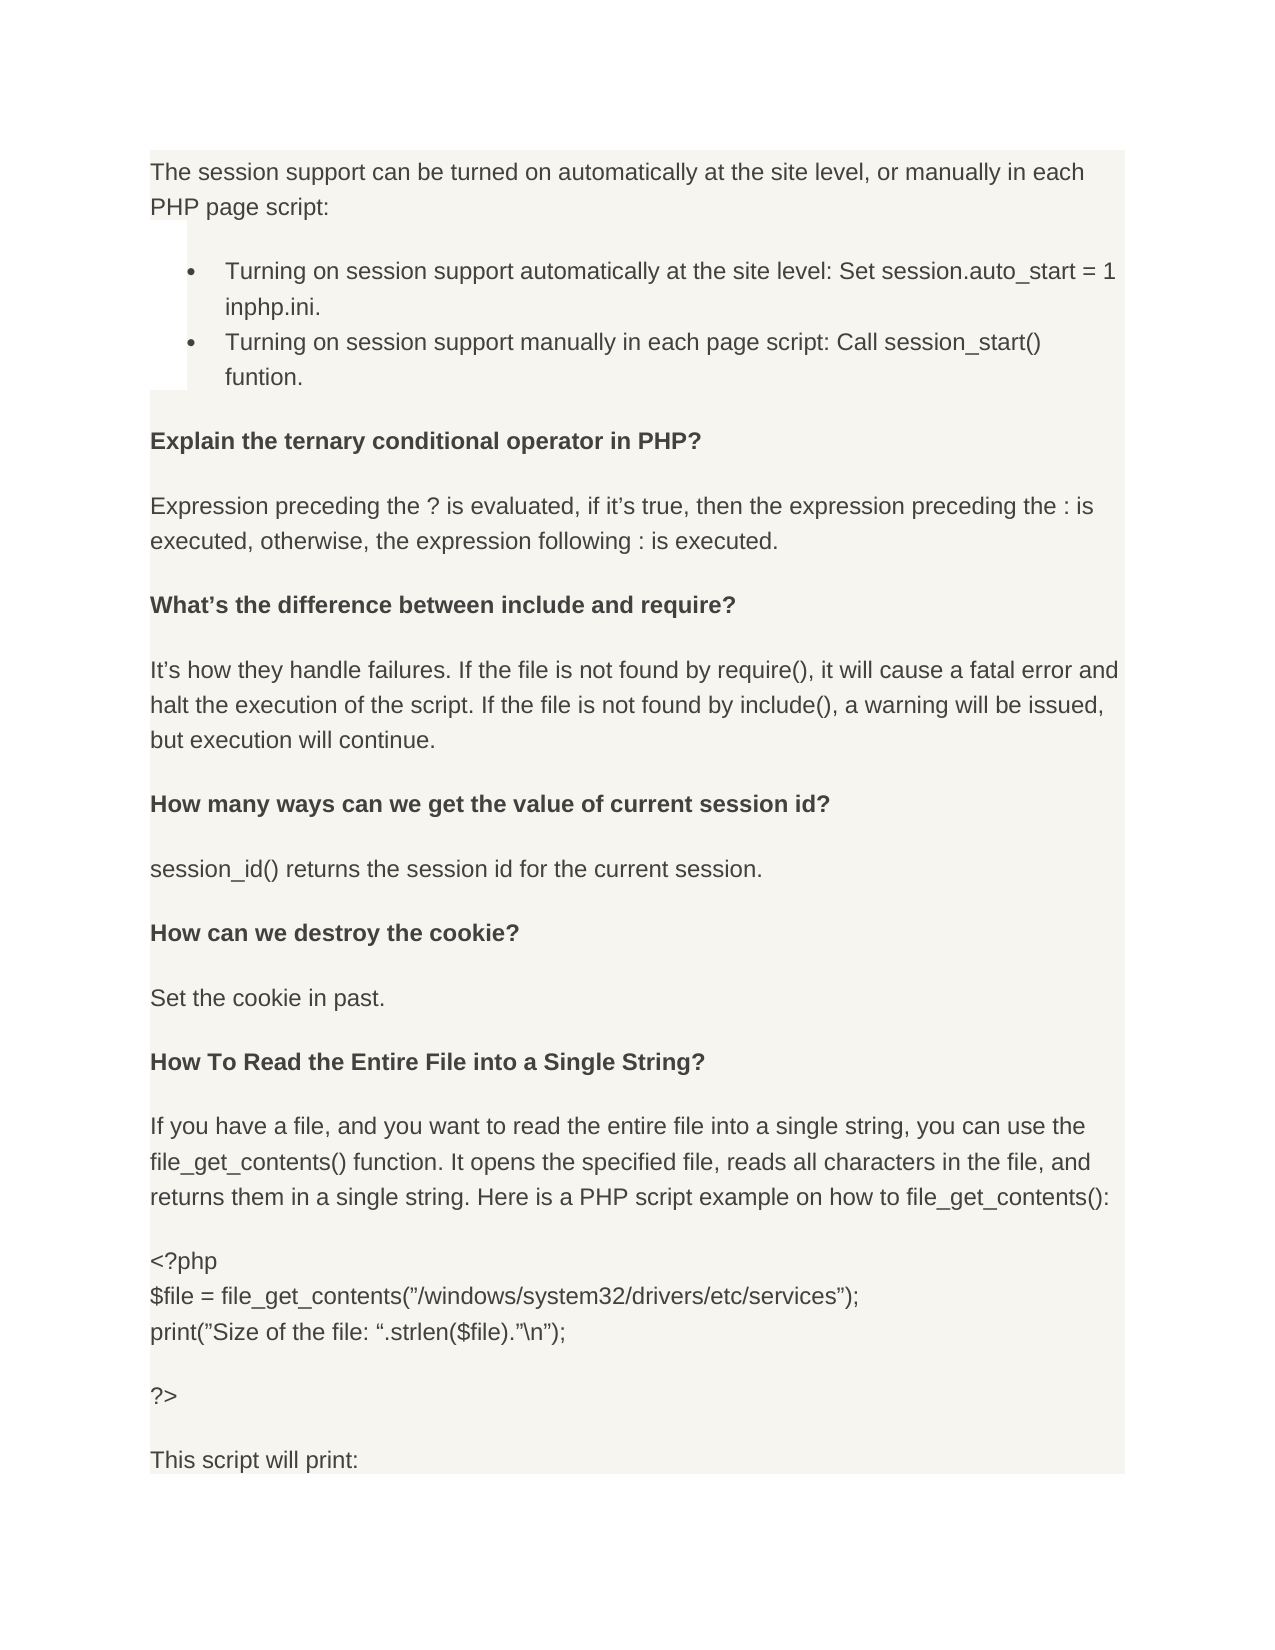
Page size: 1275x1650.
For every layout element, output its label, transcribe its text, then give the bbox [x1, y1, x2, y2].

text Set the cookie in past. [150, 976, 1125, 1011]
text <?php $file = file_get_contents(”/windows/system32/drivers/etc/services”); print(”Size of the file: “.strlen($file).”\n”); [150, 1239, 1125, 1345]
text If you have a file, and you want to read the entire file into a single string, you can use the file_get_contents() function. It opens the specified file, reads all characters in the file, and returns them in a single string. Here is a PHP script example on how to file_get_contents(): [150, 1104, 1125, 1210]
list Turning on session support manually in each page script: Call session_start() funtion. [187, 320, 1125, 390]
text How To Read the Entire File into a Single String? [150, 1040, 1125, 1075]
text How many ways can we get the value of current session id? [150, 783, 1125, 818]
text session_id() returns the session id for the current session. [150, 847, 1125, 882]
text Expression preceding the ? is evaluated, if it’s true, then the expression preceding the : is executed, otherwise, the expression following : is executed. [150, 484, 1125, 554]
text It’s how they handle failures. If the file is not found by require(), it will cause a fatal error and halt the execution of the script. If the file is not found by include(), a warning will be issued, but execution will continue. [150, 648, 1125, 753]
text ?> [150, 1374, 1125, 1409]
text The session support can be turned on automatically at the site level, or manually in each PHP page script: [150, 150, 1125, 220]
text What’s the difference between include and require? [150, 583, 1125, 619]
text Explain the ternary conditional operator in PHP? [150, 419, 1125, 455]
list Turning on session support automatically at the site level: Set session.auto_start = 1 inphp.ini. [187, 249, 1125, 320]
text This script will print: [150, 1438, 1125, 1474]
text How can we destroy the cookie? [150, 911, 1125, 947]
